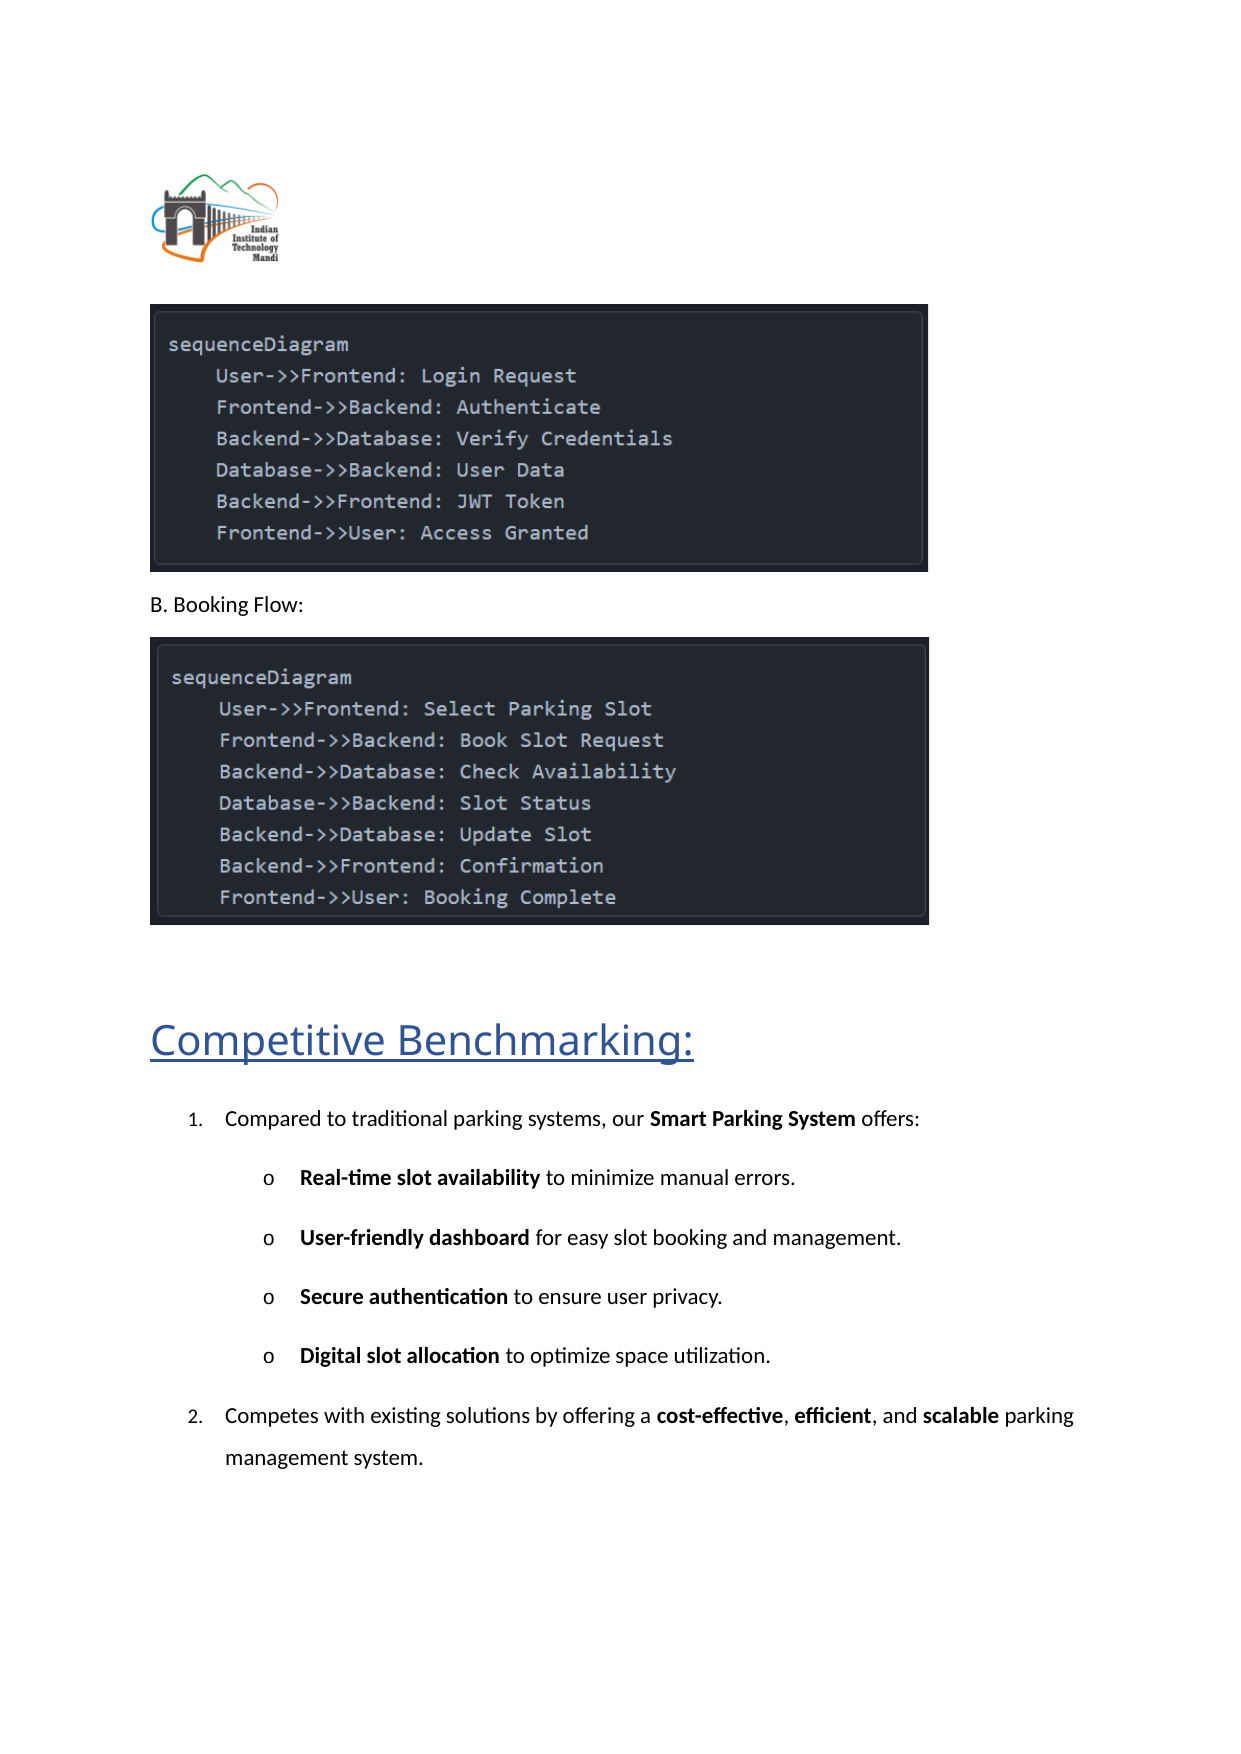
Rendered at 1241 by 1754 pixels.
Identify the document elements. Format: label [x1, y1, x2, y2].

picture [150, 172, 280, 264]
picture [150, 637, 930, 925]
picture [150, 304, 929, 572]
